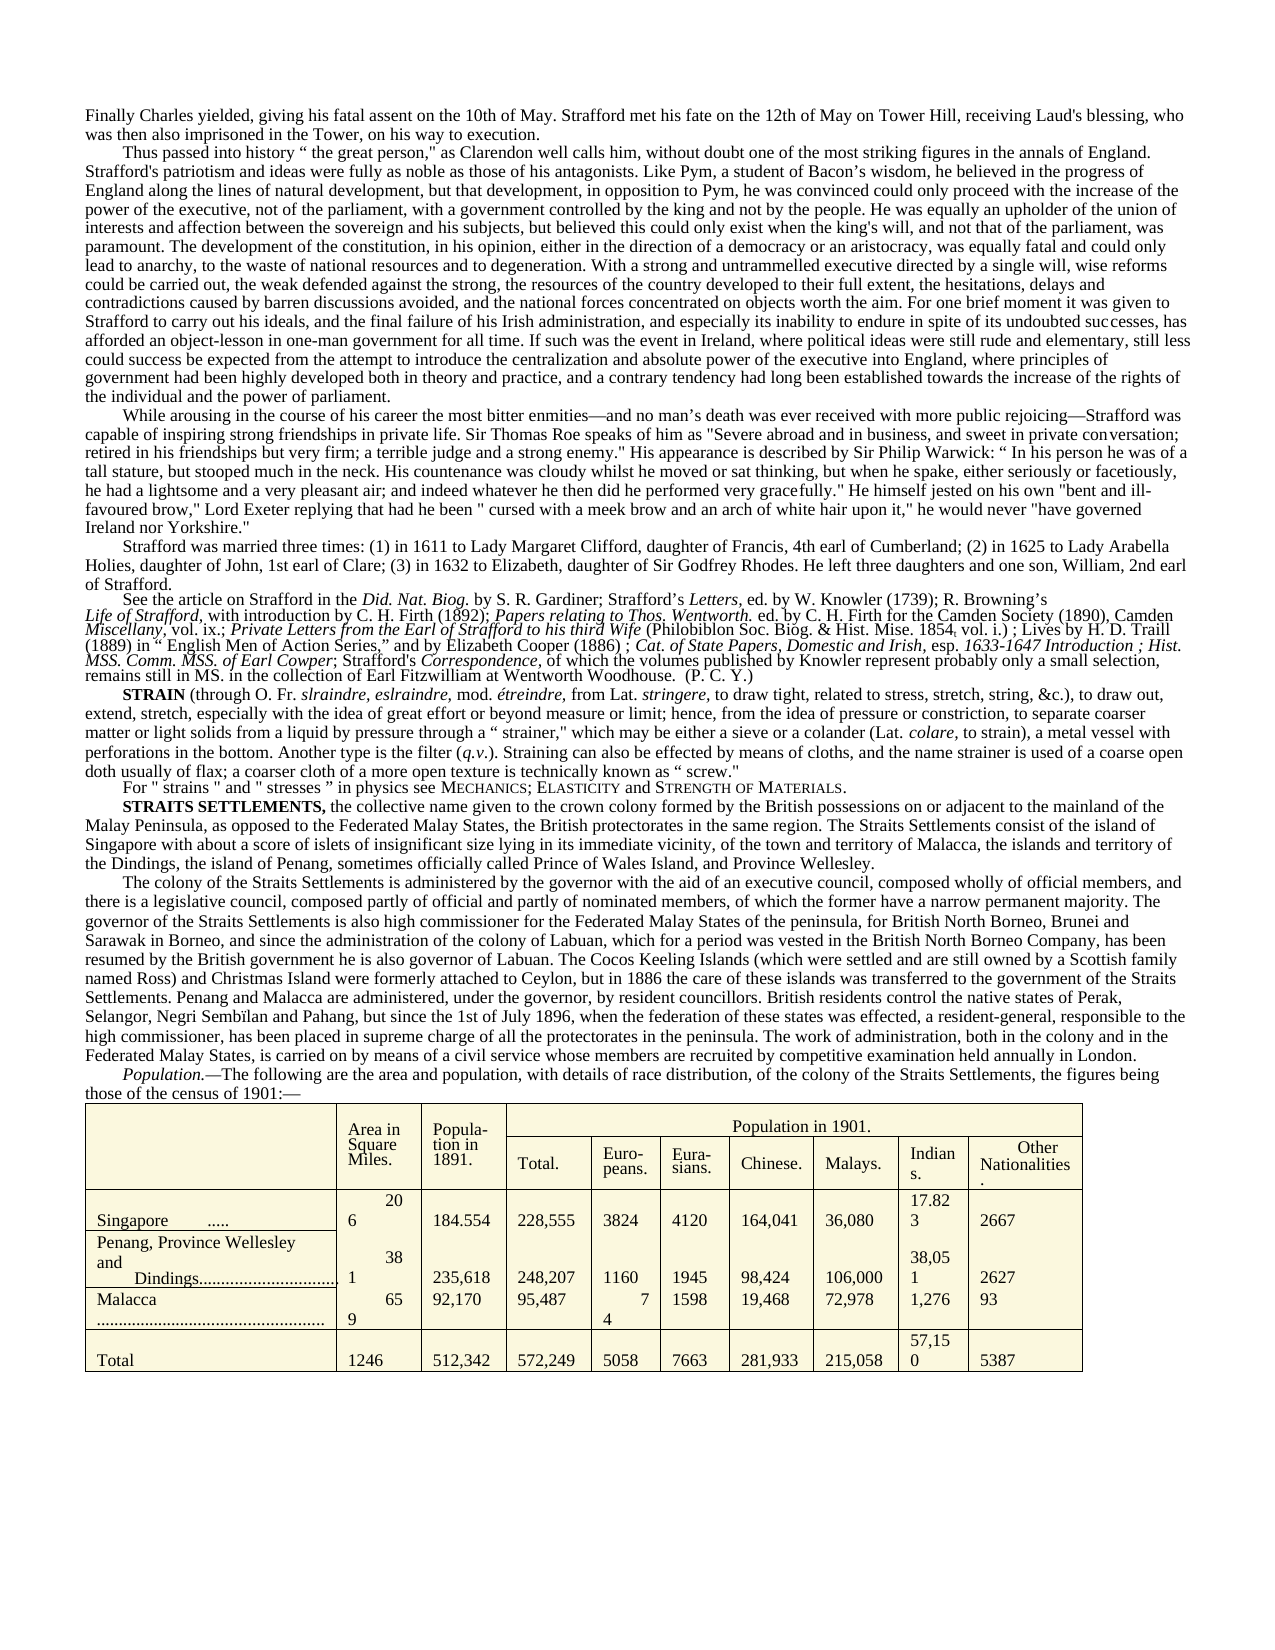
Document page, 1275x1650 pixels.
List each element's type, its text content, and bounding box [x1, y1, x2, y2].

text While arousing in the course of his career the most bitter enmities—and no man’s death was ever received with more public rejoicing—Strafford was capable of inspiring strong friendships in private life. Sir Thomas Roe speaks of him as "Severe abroad and in business, and sweet in private conversation; retired in his friendships but very firm; a terrible judge and a strong enemy." His appearance is described by Sir Philip Warwick: “ In his person he was of a tall stature, but stooped much in the neck. His countenance was cloudy whilst he moved or sat thinking, but when he spake, either seriously or facetiously, he had a lightsome and a very pleasant air; and indeed whatever he then did he performed very gracefully." He himself jested on his own "bent and ill-favoured brow," Lord Exeter replying that had he been " cursed with a meek brow and an arch of white hair upon it," he would never "have governed Ireland nor Yorkshire." [85, 406, 1195, 537]
table_cell 228,555 [507, 1190, 591, 1230]
table_cell Singapore ..... [86, 1190, 336, 1230]
table_cell 281,933 [730, 1330, 813, 1371]
table_cell 1598 [661, 1287, 729, 1329]
table_cell 381 [337, 1230, 421, 1287]
table_cell 1246 [337, 1330, 421, 1371]
table_cell 248,207 [507, 1230, 591, 1287]
text Population.—The following are the area and population, with details of race distribution, of the colony of the Straits Settlements, the figures being those of the census of 1901:— [85, 1065, 1195, 1103]
table_cell 4120 [661, 1190, 729, 1230]
table_cell 38,051 [899, 1230, 968, 1287]
table_cell 1945 [661, 1230, 729, 1287]
text Strafford was married three times: (1) in 1611 to Lady Margaret Clifford, daughter of Francis, 4th earl of Cumberland; (2) in 1625 to Lady Arabella Holies, daughter of John, 1st earl of Clare; (3) in 1632 to Elizabeth, daughter of Sir Godfrey Rhodes. He left three daughters and one son, William, 2nd earl of Strafford. [85, 537, 1195, 594]
text For " strains " and " stresses ” in physics see Mechanics; Elasticity and Strength of Materials. [85, 781, 1195, 797]
table_cell Europeans. [592, 1137, 660, 1189]
table_cell 1160 [592, 1230, 660, 1287]
table_cell 74 [592, 1287, 660, 1329]
table_cell Indians. [899, 1137, 968, 1189]
text See the article on Strafford in the Did. Nat. Biog. by S. R. Gardiner; Strafford’s Letters, ed. by W. Knowler (1739); R. Browning’s [85, 594, 1195, 609]
table_cell Eurasians. [661, 1137, 729, 1189]
table_cell 2627 [969, 1230, 1082, 1287]
table_header Population in 1891. [422, 1104, 506, 1189]
table_cell 36,080 [814, 1190, 898, 1230]
table_cell 5387 [969, 1330, 1082, 1371]
table_cell Total. [507, 1137, 591, 1189]
table_cell 7663 [661, 1330, 729, 1371]
table_cell 57,150 [899, 1330, 968, 1371]
table_cell 512,342 [422, 1330, 506, 1371]
table_cell 572,249 [507, 1330, 591, 1371]
table_cell 235,618 [422, 1230, 506, 1287]
table_cell 5058 [592, 1330, 660, 1371]
table_cell 17.823 [899, 1190, 968, 1230]
table_header [86, 1104, 336, 1189]
table_cell Penang, Province Wellesley and Dindings [86, 1231, 336, 1287]
table_cell Malacca [86, 1288, 336, 1329]
table_cell 92,170 [422, 1287, 506, 1329]
table_cell 106,000 [814, 1230, 898, 1287]
table_cell Other Nationalities. [969, 1137, 1082, 1189]
table_cell Total [86, 1330, 336, 1371]
text Finally Charles yielded, giving his fatal assent on the 10th of May. Strafford met his fate on the 12th of May on Tower Hill, receiving Laud's blessing, who was then also imprisoned in the Tower, on his way to execution. [85, 107, 1195, 144]
text Life of Strafford, with introduction by C. H. Firth (1892); Papers relating to Thos. Wentworth. ed. by C. H. Firth for the Camden Society (1890), Camden Miscellany, vol. ix.; Private Letters from the Earl of Strafford to his third Wife (Philobiblon Soc. Biog. & Hist. Mise. 1854t vol. i.) ; Lives by H. D. Traill (1889) in “ English Men of Action Series,” and by Elizabeth Cooper (1886) ; Cat. of State Papers, Domestic and Irish, esp. 1633-1647 Introduction ; Hist. MSS. Comm. MSS. of Earl Cowper; Strafford's Correspondence, of which the volumes published by Knowler represent probably only a small selection, remains still in MS. in the collection of Earl Fitzwilliam at Wentworth Woodhouse. (P. C. Y.) [85, 609, 1195, 685]
text The colony of the Straits Settlements is administered by the governor with the aid of an executive council, composed wholly of official members, and there is a legislative council, composed partly of official and partly of nominated members, of which the former have a narrow permanent majority. The governor of the Straits Settlements is also high commissioner for the Federated Malay States of the peninsula, for British North Borneo, Brunei and Sarawak in Borneo, and since the administration of the colony of Labuan, which for a period was vested in the British North Borneo Company, has been resumed by the British government he is also governor of Labuan. The Cocos Keeling Islands (which were settled and are still owned by a Scottish family named Ross) and Christmas Island were formerly attached to Ceylon, but in 1886 the care of these islands was transferred to the government of the Straits Settlements. Penang and Malacca are administered, under the governor, by resident councillors. British residents control the native states of Perak, Selangor, Negri Sembïlan and Pahang, but since the 1st of July 1896, when the federation of these states was effected, a resident-general, responsible to the high commissioner, has been placed in supreme charge of all the protectorates in the peninsula. The work of administration, both in the colony and in the Federated Malay States, is carried on by means of a civil service whose members are recruited by competitive examination held annually in London. [85, 873, 1195, 1065]
table_cell 19,468 [730, 1287, 813, 1329]
table_cell 2667 [969, 1190, 1082, 1230]
table_cell 95,487 [507, 1287, 591, 1329]
table_header Area in Square Miles. [337, 1104, 421, 1189]
table_cell Chinese. [730, 1137, 813, 1189]
table_cell 93 [969, 1287, 1082, 1329]
table_cell 659 [337, 1287, 421, 1329]
table_cell 206 [337, 1190, 421, 1230]
table_cell 164,041 [730, 1190, 813, 1230]
table_cell 98,424 [730, 1230, 813, 1287]
table_cell 215,058 [814, 1330, 898, 1371]
text STRAITS SETTLEMENTS, the collective name given to the crown colony formed by the British possessions on or adjacent to the mainland of the Malay Peninsula, as opposed to the Federated Malay States, the British protectorates in the same region. The Straits Settlements consist of the island of Singapore with about a score of islets of insignificant size lying in its immediate vicinity, of the town and territory of Malacca, the islands and territory of the Dindings, the island of Penang, sometimes officially called Prince of Wales Island, and Province Wellesley. [85, 797, 1195, 873]
text Thus passed into history “ the great person," as Clarendon well calls him, without doubt one of the most striking figures in the annals of England. Strafford's patriotism and ideas were fully as noble as those of his antagonists. Like Pym, a student of Bacon’s wisdom, he believed in the progress of England along the lines of natural development, but that development, in opposition to Pym, he was convinced could only proceed with the increase of the power of the executive, not of the parliament, with a government controlled by the king and not by the people. He was equally an upholder of the union of interests and affection between the sovereign and his subjects, but believed this could only exist when the king's will, and not that of the parliament, was paramount. The development of the constitution, in his opinion, either in the direction of a democracy or an aristocracy, was equally fatal and could only lead to anarchy, to the waste of national resources and to degeneration. With a strong and untrammelled executive directed by a single will, wise reforms could be carried out, the weak defended against the strong, the resources of the country developed to their full extent, the hesitations, delays and contradictions caused by barren discussions avoided, and the national forces concentrated on objects worth the aim. For one brief moment it was given to Strafford to carry out his ideals, and the final failure of his Irish administration, and especially its inability to endure in spite of its undoubted successes, has afforded an object-lesson in one-man government for all time. If such was the event in Ireland, where political ideas were still rude and elementary, still less could success be expected from the attempt to introduce the centralization and absolute power of the executive into England, where principles of government had been highly developed both in theory and practice, and a contrary tendency had long been established towards the increase of the rights of the individual and the power of parliament. [85, 144, 1195, 406]
text STRAIN (through O. Fr. slraindre, eslraindre, mod. étreindre, from Lat. stringere, to draw tight, related to stress, stretch, string, &c.), to draw out, extend, stretch, especially with the idea of great effort or beyond measure or limit; hence, from the idea of pressure or constriction, to separate coarser matter or light solids from a liquid by pressure through a “ strainer," which may be either a sieve or a colander (Lat. colare, to strain), a metal vessel with perforations in the bottom. Another type is the filter (q.v.). Straining can also be effected by means of cloths, and the name strainer is used of a coarse open doth usually of flax; a coarser cloth of a more open texture is technically known as “ screw." [85, 685, 1195, 781]
table_cell Malays. [814, 1137, 898, 1189]
table_cell 72,978 [814, 1287, 898, 1329]
table_header Population in 1901. [507, 1104, 1082, 1136]
table_cell 3824 [592, 1190, 660, 1230]
table_cell 184.554 [422, 1190, 506, 1230]
table_cell 1,276 [899, 1287, 968, 1329]
